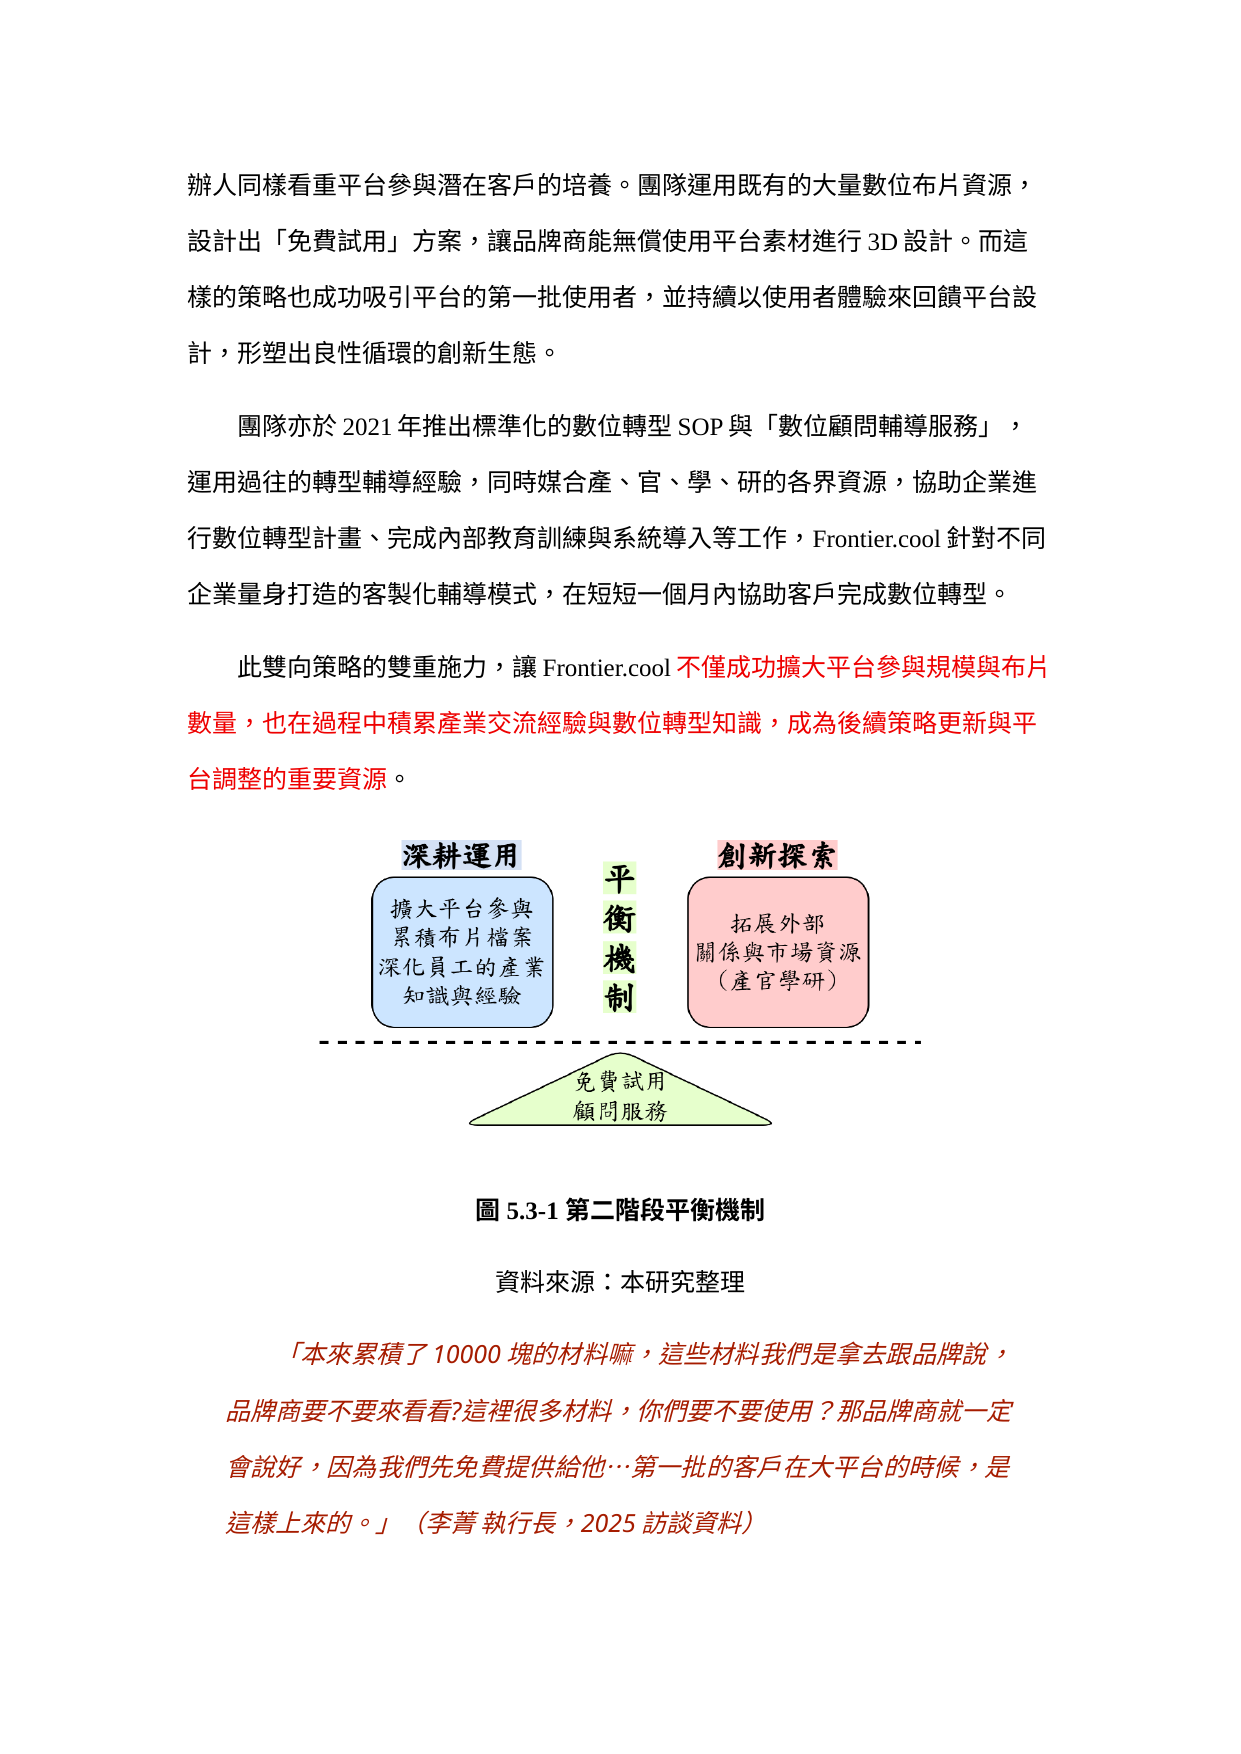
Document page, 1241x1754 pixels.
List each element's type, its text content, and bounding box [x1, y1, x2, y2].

text 除了持續投入資源於技術研發、參與國際競賽以拓展視野與人脈網絡，創辦人同樣看重平台參與潛在客戶的培養。團隊運用既有的大量數位布片資源，設計出「免費試用」方案，讓品牌商能無償使用平台素材進行3D設計。而這樣的策略也成功吸引平台的第一批使用者，並持續以使用者體驗來回饋平台設計，形塑出良性循環的創新生態。 [187, 164, 1053, 371]
text 團隊亦於2021年推出標準化的數位轉型SOP與「數位顧問輔導服務」，運用過往的轉型輔導經驗，同時媒合產、官、學、研的各界資源，協助企業進行數位轉型計畫、完成內部教育訓練與系統導入等工作，Frontier.cool針對不同企業量身打造的客製化輔導模式，在短短一個月內協助客戶完成數位轉型。 [187, 406, 1053, 612]
text 「本來累積了10000塊的材料嘛，這些材料我們是拿去跟品牌說，品牌商要不要來看看?這裡很多材料，你們要不要使用？那品牌商就一定會說好，因為我們先免費提供給他…第一批的客戶在大平台的時候，是這樣上來的。」（李菁 執行長，2025訪談資料） [225, 1334, 1015, 1541]
text 此雙向策略的雙重施力，讓Frontier.cool不僅成功擴大平台參與規模與布片數量，也在過程中積累產業交流經驗與數位轉型知識，成為後續策略更新與平台調整的重要資源。 [187, 647, 1053, 797]
text 圖 5.3-1 第二階段平衡機制 [187, 1190, 1053, 1227]
text 資料來源：本研究整理 [187, 1262, 1053, 1299]
picture [317, 831, 923, 1142]
